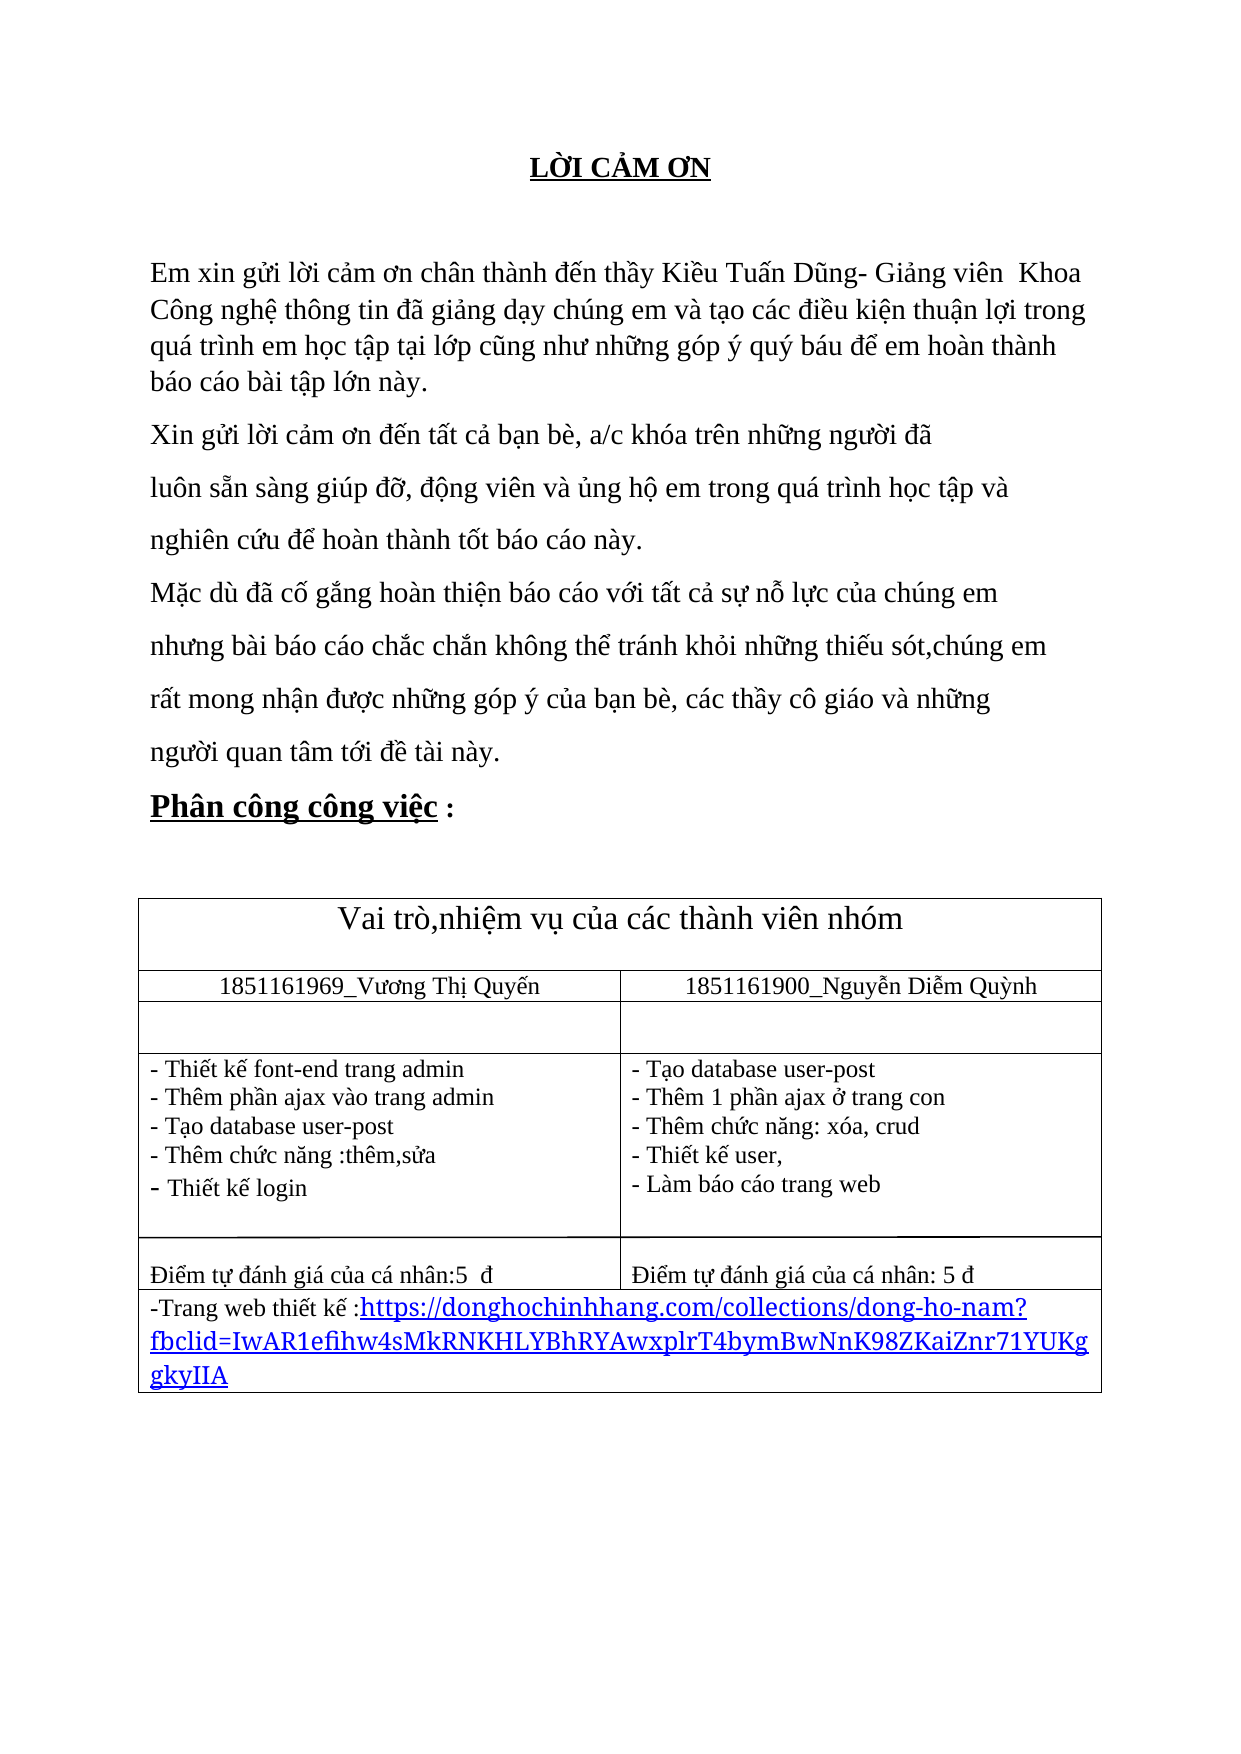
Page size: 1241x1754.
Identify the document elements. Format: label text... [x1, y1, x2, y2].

table_cell 1851161969_Vương Thị Quyến [139, 971, 620, 1001]
table_header Vai trò,nhiệm vụ của các thành viên nhóm [139, 899, 1101, 970]
text LỜI CẢM ƠN [150, 150, 1090, 183]
text Mặc dù đã cố gắng hoàn thiện báo cáo với tất cả sự nỗ lực của chúng em [150, 575, 1090, 609]
text Xin gửi lời cảm ơn đến tất cả bạn bè, a/c khóa trên những người đã [150, 417, 1090, 450]
table_cell - Tạo database user-post - Thêm 1 phần ajax ở trang con - Thêm chức năng: xóa, crud - Thiết kế user, - Làm báo cáo trang web Điểm tự đánh giá của cá nhân: 5 đ [621, 1238, 1101, 1288]
table_cell [139, 1002, 620, 1053]
text luôn sẵn sàng giúp đỡ, động viên và ủng hộ em trong quá trình học tập và [150, 470, 1090, 503]
table_cell - Thiết kế font-end trang admin - Thêm phần ajax vào trang admin - Tạo database user-post - Thêm chức năng :thêm,sửa - Thiết kế login Điểm tự đánh giá của cá nhân:5 đ [139, 1239, 620, 1288]
text người quan tâm tới đề tài này. [150, 734, 1090, 767]
table_cell - Tạo database user-post - Thêm 1 phần ajax ở trang con - Thêm chức năng: xóa, crud - Thiết kế user, - Làm báo cáo trang web Điểm tự đánh giá của cá nhân: 5 đ [621, 1054, 1101, 1236]
table_cell - Thiết kế font-end trang admin - Thêm phần ajax vào trang admin - Tạo database user-post - Thêm chức năng :thêm,sửa - Thiết kế login Điểm tự đánh giá của cá nhân:5 đ [139, 1054, 620, 1236]
table_cell 1851161900_Nguyễn Diễm Quỳnh [621, 971, 1101, 1001]
text Phân công công việc : [150, 787, 1090, 825]
text Em xin gửi lời cảm ơn chân thành đến thầy Kiều Tuấn Dũng- Giảng viên Khoa Công nghệ thông tin đã giảng dạy chúng em và tạo các điều kiện thuận lợi trong quá trình em học tập tại lớp cũng như những góp ý quý báu để em hoàn thành báo cáo bài tập lớn này. [150, 256, 1090, 398]
text nhưng bài báo cáo chắc chắn không thể tránh khỏi những thiếu sót,chúng em [150, 628, 1090, 662]
text rất mong nhận được những góp ý của bạn bè, các thầy cô giáo và những [150, 681, 1090, 714]
text nghiên cứu để hoàn thành tốt báo cáo này. [150, 522, 1090, 556]
table_cell [621, 1002, 1101, 1053]
table_cell -Trang web thiết kế :https://donghochinhhang.com/collections/dong-ho-nam?fbclid=IwAR1efihw4sMkRNKHLYBhRYAwxplrT4bymBwNnK98ZKaiZnr71YUKggkyIIA [139, 1290, 1101, 1392]
